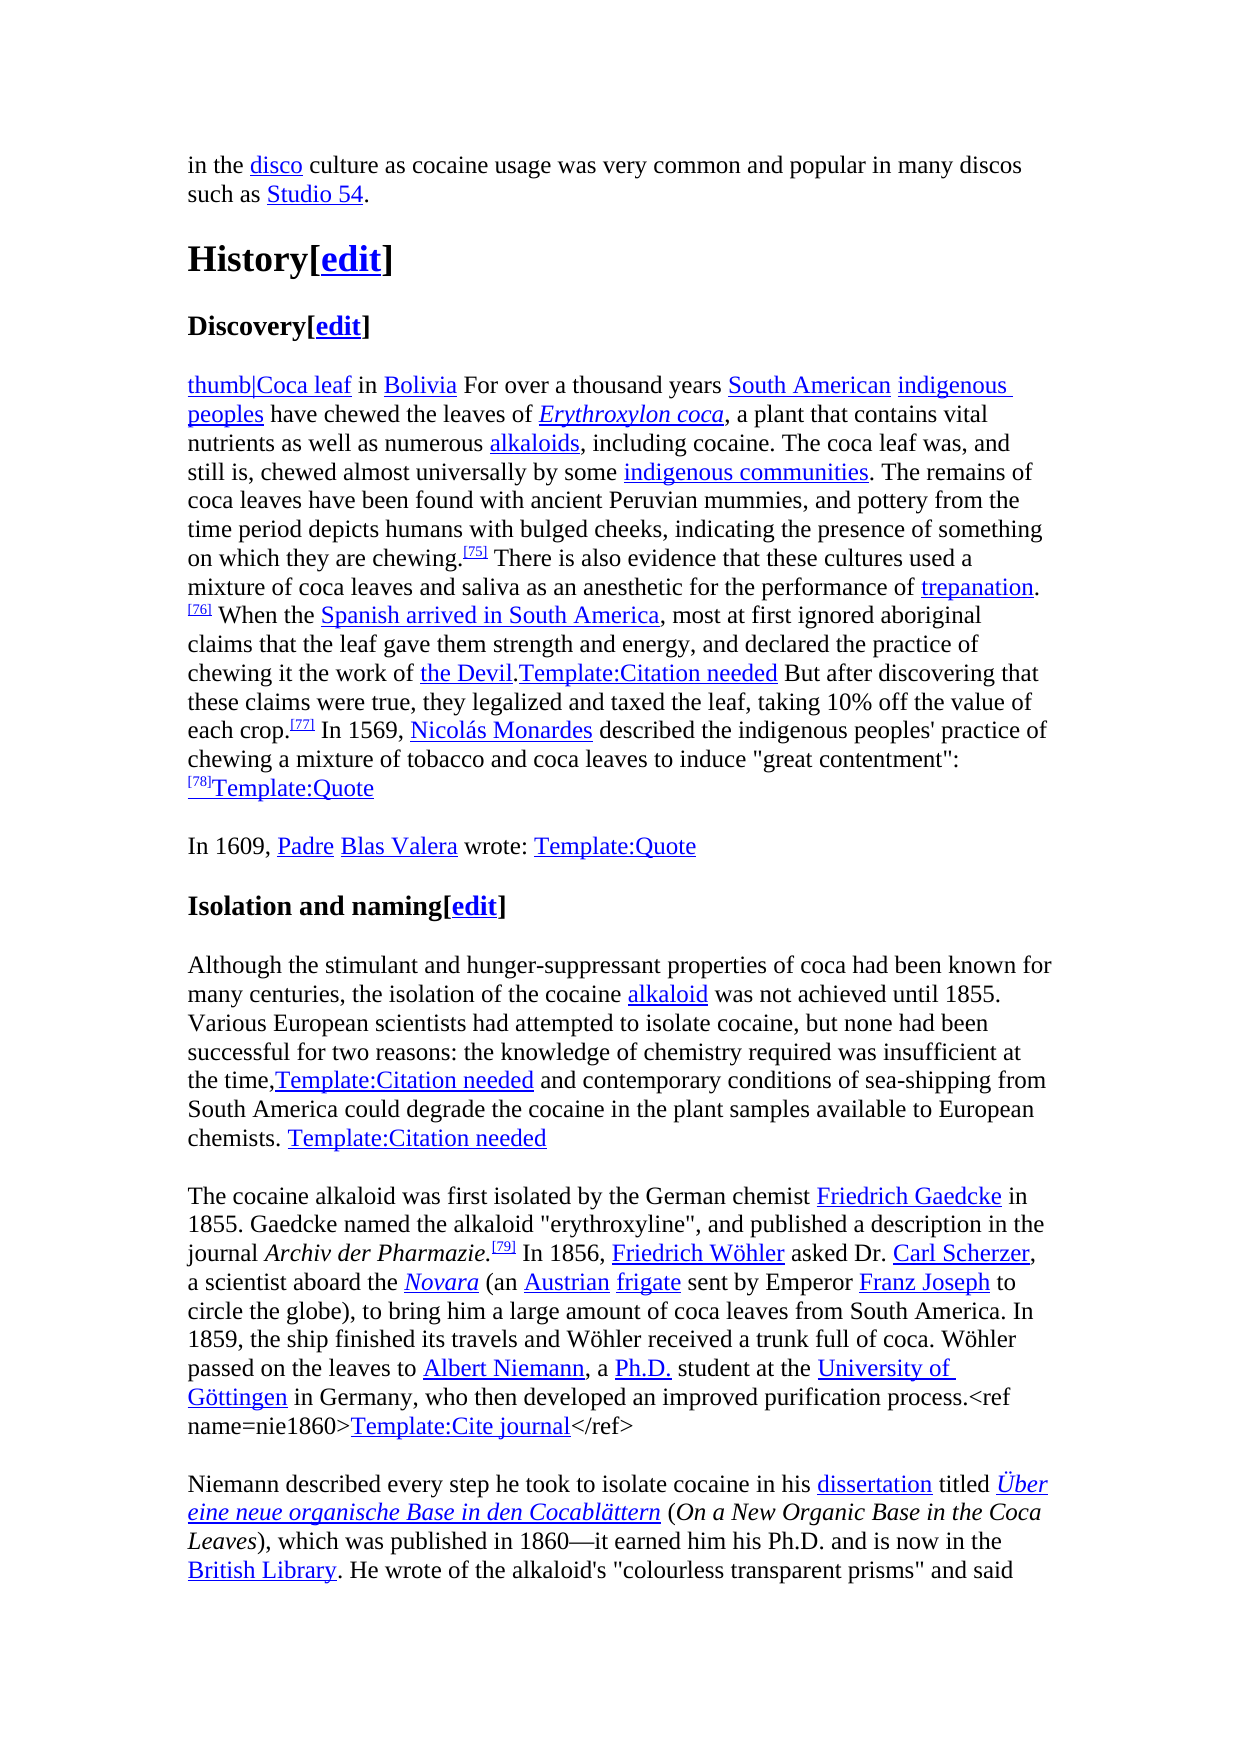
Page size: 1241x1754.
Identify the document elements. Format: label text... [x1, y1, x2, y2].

text In 1609, Padre Blas Valera wrote: Template:Quote [187, 831, 1053, 860]
text Although the stimulant and hunger-suppressant properties of coca had been known for many centuries, the isolation of the cocaine alkaloid was not achieved until 1855. Various European scientists had attempted to isolate cocaine, but none had been successful for two reasons: the knowledge of chemistry required was insufficient at the time,Template:Citation needed and contemporary conditions of sea-shipping from South America could degrade the cocaine in the plant samples available to European chemists. Template:Citation needed [187, 950, 1053, 1152]
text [187, 150, 1053, 207]
text The cocaine alkaloid was first isolated by the German chemist Friedrich Gaedcke in 1855. Gaedcke named the alkaloid "erythroxyline", and published a description in the journal Archiv der Pharmazie.[79] In 1856, Friedrich Wöhler asked Dr. Carl Scherzer, a scientist aboard the Novara (an Austrian frigate sent by Emperor Franz Joseph to circle the globe), to bring him a large amount of coca leaves from South America. In 1859, the ship finished its travels and Wöhler received a trunk full of coca. Wöhler passed on the leaves to Albert Niemann, a Ph.D. student at the University of Göttingen in Germany, who then developed an improved purification process.<ref name=nie1860>Template:Cite journal</ref> [187, 1181, 1053, 1439]
subtitle History[edit] [187, 237, 1053, 280]
subtitle Discovery[edit] [187, 309, 1053, 341]
subtitle Isolation and naming[edit] [187, 889, 1053, 921]
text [187, 1469, 1053, 1584]
text thumb|Coca leaf in Bolivia For over a thousand years South American indigenous peoples have chewed the leaves of Erythroxylon coca, a plant that contains vital nutrients as well as numerous alkaloids, including cocaine. The coca leaf was, and still is, chewed almost universally by some indigenous communities. The remains of coca leaves have been found with ancient Peruvian mummies, and pottery from the time period depicts humans with bulged cheeks, indicating the presence of something on which they are chewing.[75] There is also evidence that these cultures used a mixture of coca leaves and saliva as an anesthetic for the performance of trepanation.[76] When the Spanish arrived in South America, most at first ignored aboriginal claims that the leaf gave them strength and energy, and declared the practice of chewing it the work of the Devil.Template:Citation needed But after discovering that these claims were true, they legalized and taxed the leaf, taking 10% off the value of each crop.[77] In 1569, Nicolás Monardes described the indigenous peoples' practice of chewing a mixture of tobacco and coca leaves to induce "great contentment":[78]Template:Quote [187, 371, 1053, 802]
